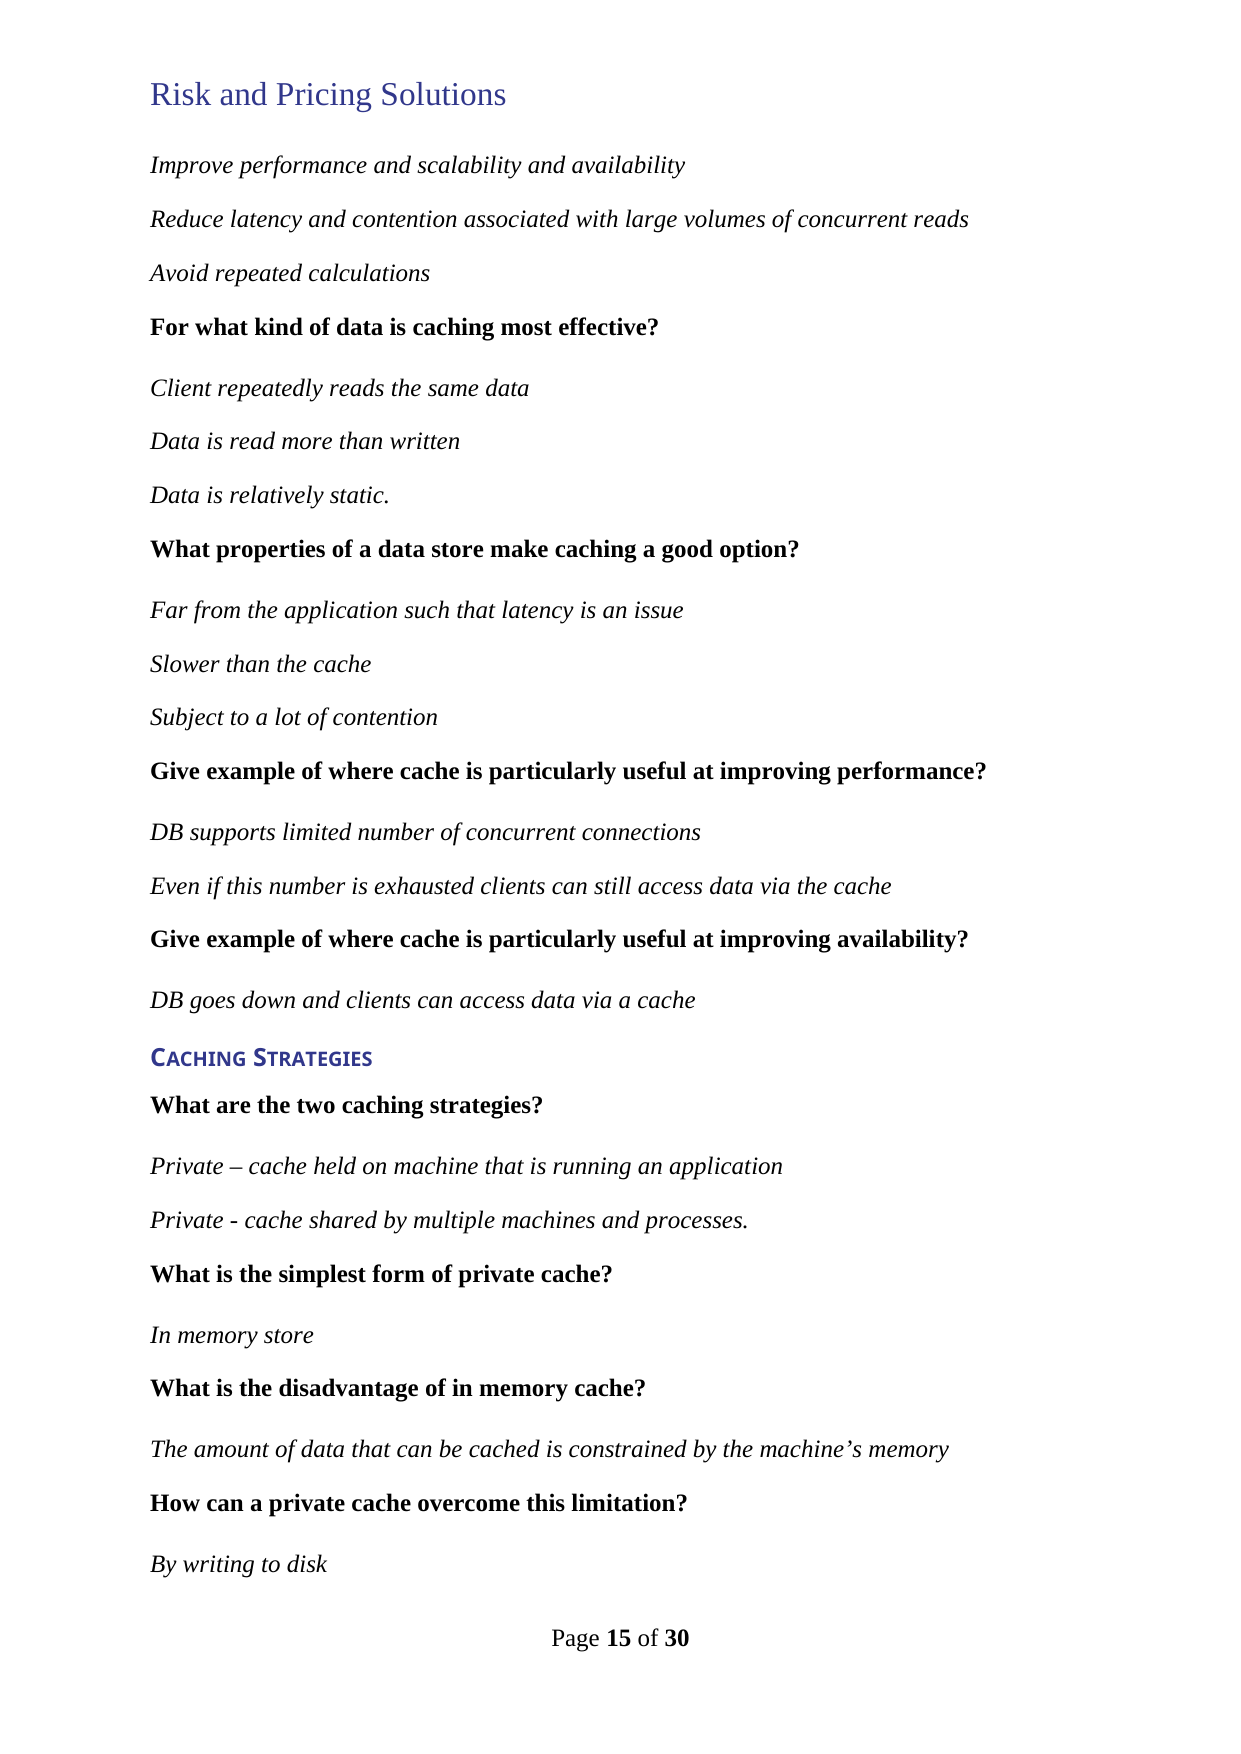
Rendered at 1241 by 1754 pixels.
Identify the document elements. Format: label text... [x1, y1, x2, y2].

text In memory store [150, 1320, 1090, 1348]
text Avoid repeated calculations [150, 258, 1090, 287]
text What properties of a data store make caching a good option? [150, 534, 1090, 563]
text Data is read more than written [150, 426, 1090, 455]
text DB supports limited number of concurrent connections [150, 817, 1090, 846]
text For what kind of data is caching most effective? [150, 312, 1090, 341]
text Client repeatedly reads the same data [150, 373, 1090, 401]
text Give example of where cache is particularly useful at improving performance? [150, 756, 1090, 785]
text What is the simplest form of private cache? [150, 1259, 1090, 1287]
text How can a private cache overcome this limitation? [150, 1488, 1090, 1517]
text What is the disadvantage of in memory cache? [150, 1373, 1090, 1402]
text Far from the application such that latency is an issue [150, 595, 1090, 624]
text What are the two caching strategies? [150, 1090, 1090, 1119]
text Give example of where cache is particularly useful at improving availability? [150, 924, 1090, 953]
text DB goes down and clients can access data via a cache [150, 986, 1090, 1014]
text Caching Strategies [150, 1039, 1090, 1073]
text Private – cache held on machine that is running an application [150, 1151, 1090, 1180]
text Data is relatively static. [150, 480, 1090, 509]
text Subject to a lot of contention [150, 702, 1090, 731]
text By writing to disk [150, 1549, 1090, 1578]
text Slower than the cache [150, 649, 1090, 677]
text Improve performance and scalability and availability [150, 151, 1090, 179]
text Reduce latency and contention associated with large volumes of concurrent reads [150, 204, 1090, 233]
text Even if this number is exhausted clients can still access data via the cache [150, 871, 1090, 899]
text Private - cache shared by multiple machines and processes. [150, 1205, 1090, 1234]
text The amount of data that can be cached is constrained by the machine’s memory [150, 1434, 1090, 1463]
